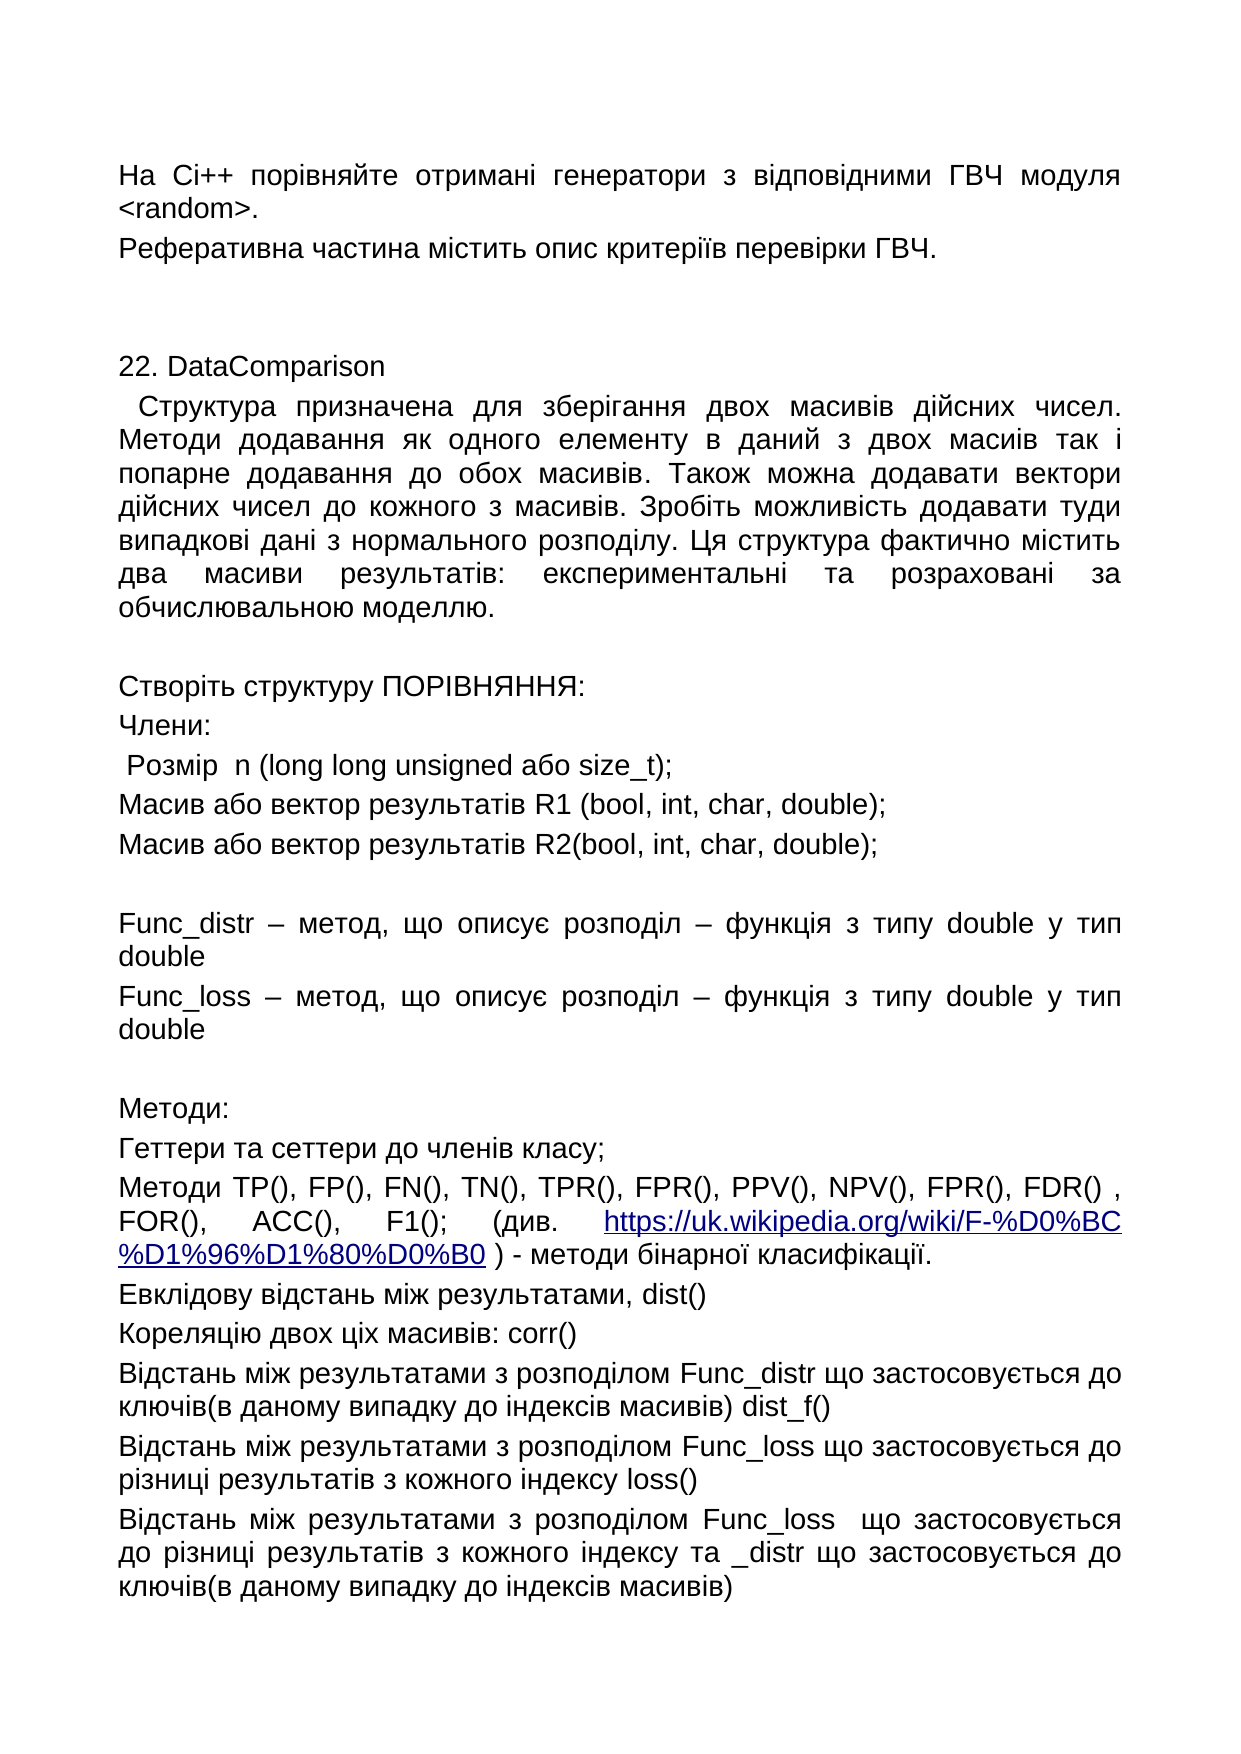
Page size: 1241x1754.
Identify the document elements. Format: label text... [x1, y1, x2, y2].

text Геттери та сеттери до членів класу; [118, 1131, 1122, 1164]
text Методи: [118, 1091, 1122, 1125]
text Відстань між результатами з розподілом Func_loss що застосовується до різниці результатів з кожного індексу loss() [118, 1429, 1122, 1496]
text Структура призначена для зберігання двох масивів дійсних чисел. Методи додавання як одного елементу в даний з двох масиів так і попарне додавання до обох масивів. Також можна додавати вектори дійсних чисел до кожного з масивів. Зробіть можливість додавати туди випадкові дані з нормального розподілу. Ця структура фактично містить два масиви результатів: експериментальні та розраховані за обчислювальною моделлю. [118, 388, 1122, 623]
text Масив або вектор результатів R2(bool, int, char, double); [118, 827, 1122, 860]
text Розмір n (long long unsigned або size_t); [118, 748, 1122, 781]
text Члени: [118, 708, 1122, 742]
text На Сі++ порівняйте отримані генератори з відповідними ГВЧ модуля <random>. [118, 158, 1122, 225]
text 22. DataComparison [118, 349, 1122, 383]
text Масив або вектор результатів R1 (bool, int, char, double); [118, 787, 1122, 821]
text Func_distr – метод, що описує розподіл – функція з типу double у тип double [118, 906, 1122, 973]
text Func_loss – метод, що описує розподіл – функція з типу double у тип double [118, 979, 1122, 1046]
text Методи TP(), FP(), FN(), TN(), TPR(), FPR(), PPV(), NPV(), FPR(), FDR() , FOR(), ACC(), F1(); (див. https://uk.wikipedia.org/wiki/F-%D0%BC%D1%96%D1%80%D0%B0 ) - методи бінарної класифікації. [118, 1170, 1122, 1271]
text Реферативна частина містить опис критеріїв перевірки ГВЧ. [118, 231, 1122, 264]
text Кореляцію двох ціх масивів: corr() [118, 1316, 1122, 1350]
text Відстань між результатами з розподілом Func_loss що застосовується до різниці результатів з кожного індексу та _distr що застосовується до ключів(в даному випадку до індексів масивів) [118, 1502, 1122, 1602]
text Створіть структуру ПОРІВНЯННЯ: [118, 669, 1122, 702]
text Відстань між результатами з розподілом Func_distr що застосовується до ключів(в даному випадку до індексів масивів) dist_f() [118, 1356, 1122, 1423]
text Евклідову відстань між результатами, dist() [118, 1277, 1122, 1310]
